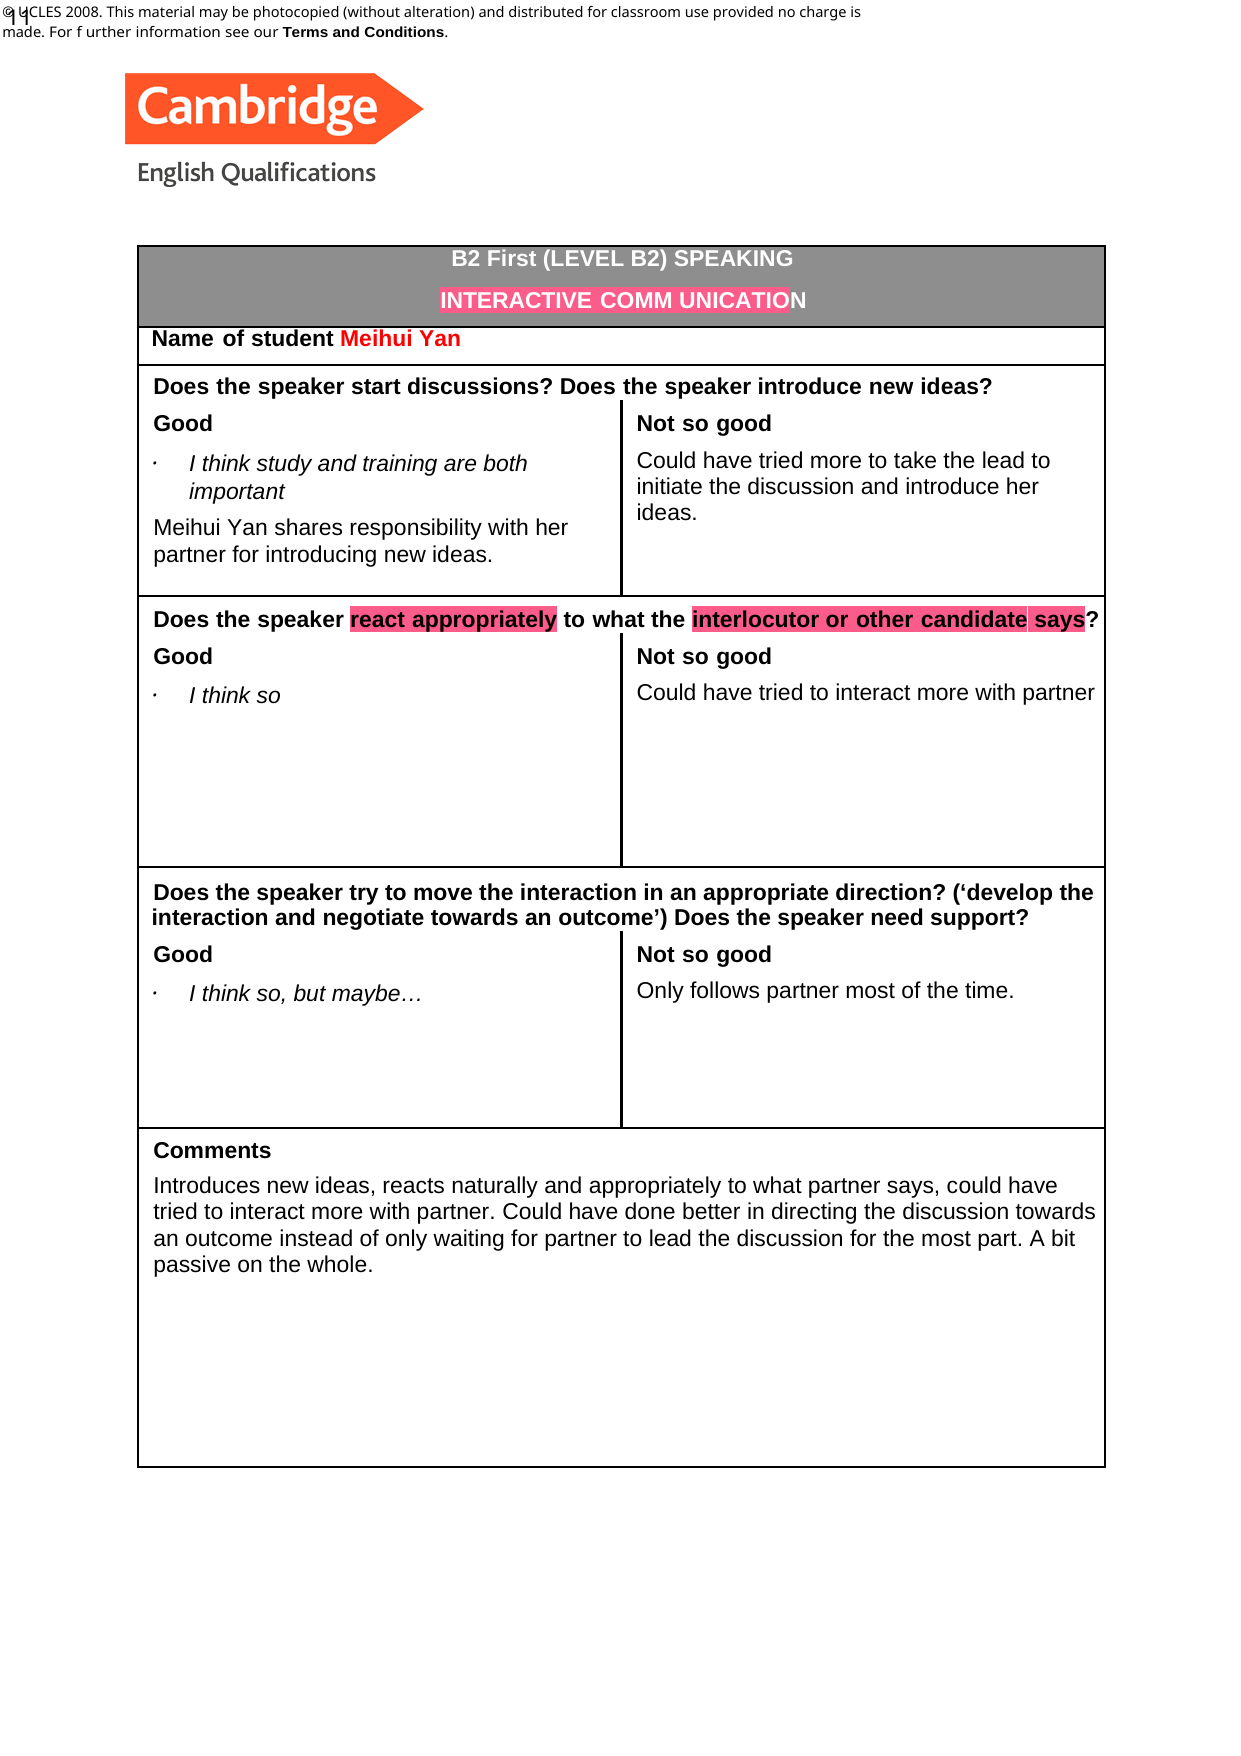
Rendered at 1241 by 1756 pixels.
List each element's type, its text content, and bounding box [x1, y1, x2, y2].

table_cell Does the speaker start discussions? Does the speaker introduce new ideas? [139, 366, 1104, 400]
table_cell Good I think so, but maybe… [139, 931, 620, 1127]
table_cell Name of student Meihui Yan [139, 328, 1104, 364]
table_cell Good I think study and training are both important Meihui Yan shares responsibility with her partner for introducing new ideas. [139, 400, 620, 595]
table_header B2 First (LEVEL B2) SPEAKING INTERACTIVE COMM UNICATION [139, 247, 1104, 326]
table_cell Not so good Only follows partner most of the time. [623, 931, 1104, 1127]
table_cell Good I think so [139, 633, 620, 866]
table_cell Does the speaker react appropriately to what the interlocutor or other candidate says? [139, 597, 1104, 633]
table_cell Does the speaker try to move the interaction in an appropriate direction? (‘develop the interaction and negotiate towards an outcome’) Does the speaker need support? [139, 868, 1104, 931]
table_cell Not so good Could have tried to interact more with partner [623, 633, 1104, 866]
table_cell Not so good Could have tried more to take the lead to initiate the discussion and introduce her ideas. [623, 400, 1104, 595]
picture [125, 73, 424, 187]
table_cell Comments Introduces new ideas, reacts naturally and appropriately to what partner says, could have tried to interact more with partner. Could have done better in directing the discussion towards an outcome instead of only waiting for partner to lead the discussion for the most part. A bit passive on the whole. [139, 1129, 1104, 1466]
